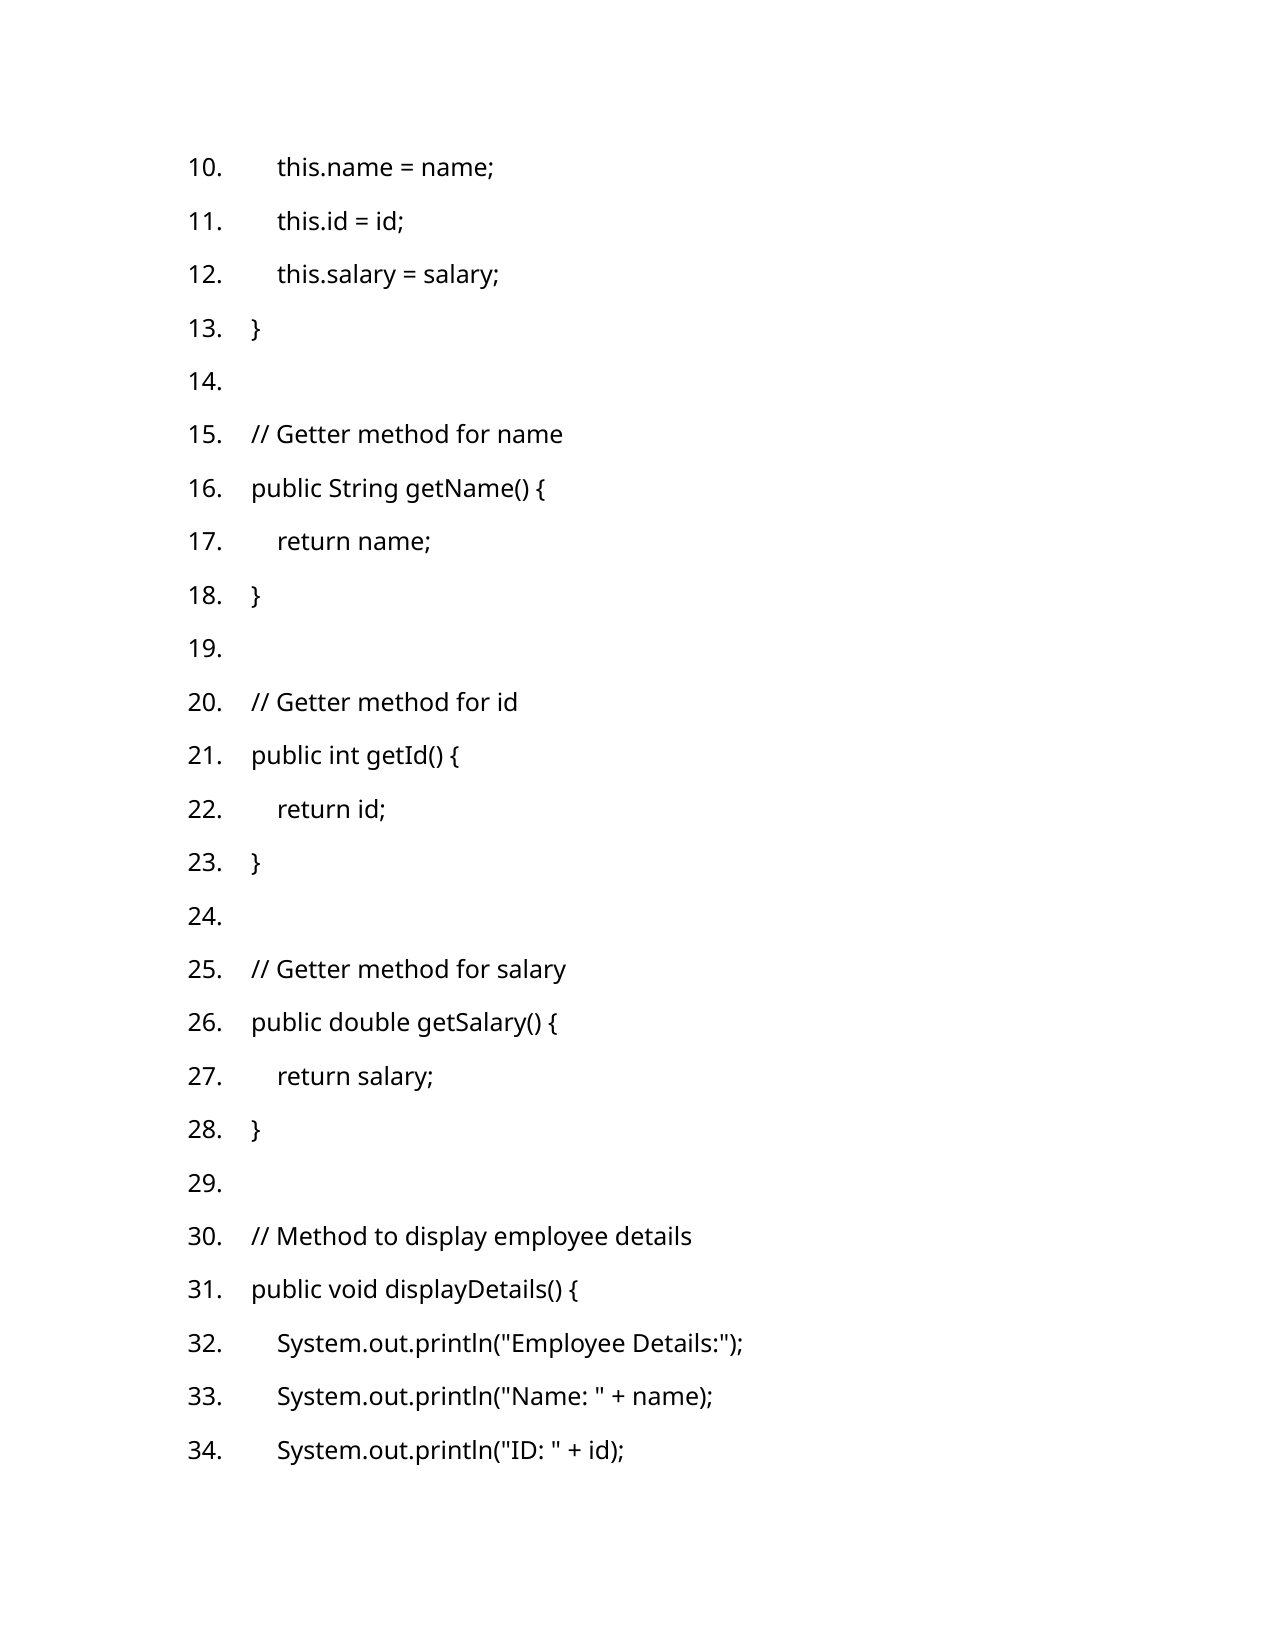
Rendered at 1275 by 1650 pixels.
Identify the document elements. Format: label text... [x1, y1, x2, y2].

list // Getter method for name [187, 417, 1125, 451]
list public void displayDetails() { [187, 1272, 1125, 1306]
list public double getSalary() { [187, 1005, 1125, 1039]
list } [187, 1112, 1125, 1146]
list // Getter method for salary [187, 952, 1125, 986]
list System.out.println("Employee Details:"); [187, 1326, 1125, 1360]
list System.out.println("ID: " + id); [187, 1432, 1125, 1467]
list this.id = id; [187, 203, 1125, 237]
list return name; [187, 524, 1125, 558]
list public String getName() { [187, 471, 1125, 505]
list public int getId() { [187, 738, 1125, 772]
list return id; [187, 791, 1125, 825]
list System.out.println("Name: " + name); [187, 1379, 1125, 1413]
list } [187, 845, 1125, 879]
list } [187, 577, 1125, 612]
list // Getter method for id [187, 684, 1125, 718]
list // Method to display employee details [187, 1219, 1125, 1253]
list this.salary = salary; [187, 257, 1125, 291]
list return salary; [187, 1058, 1125, 1092]
list this.name = name; [187, 150, 1125, 184]
list } [187, 310, 1125, 344]
